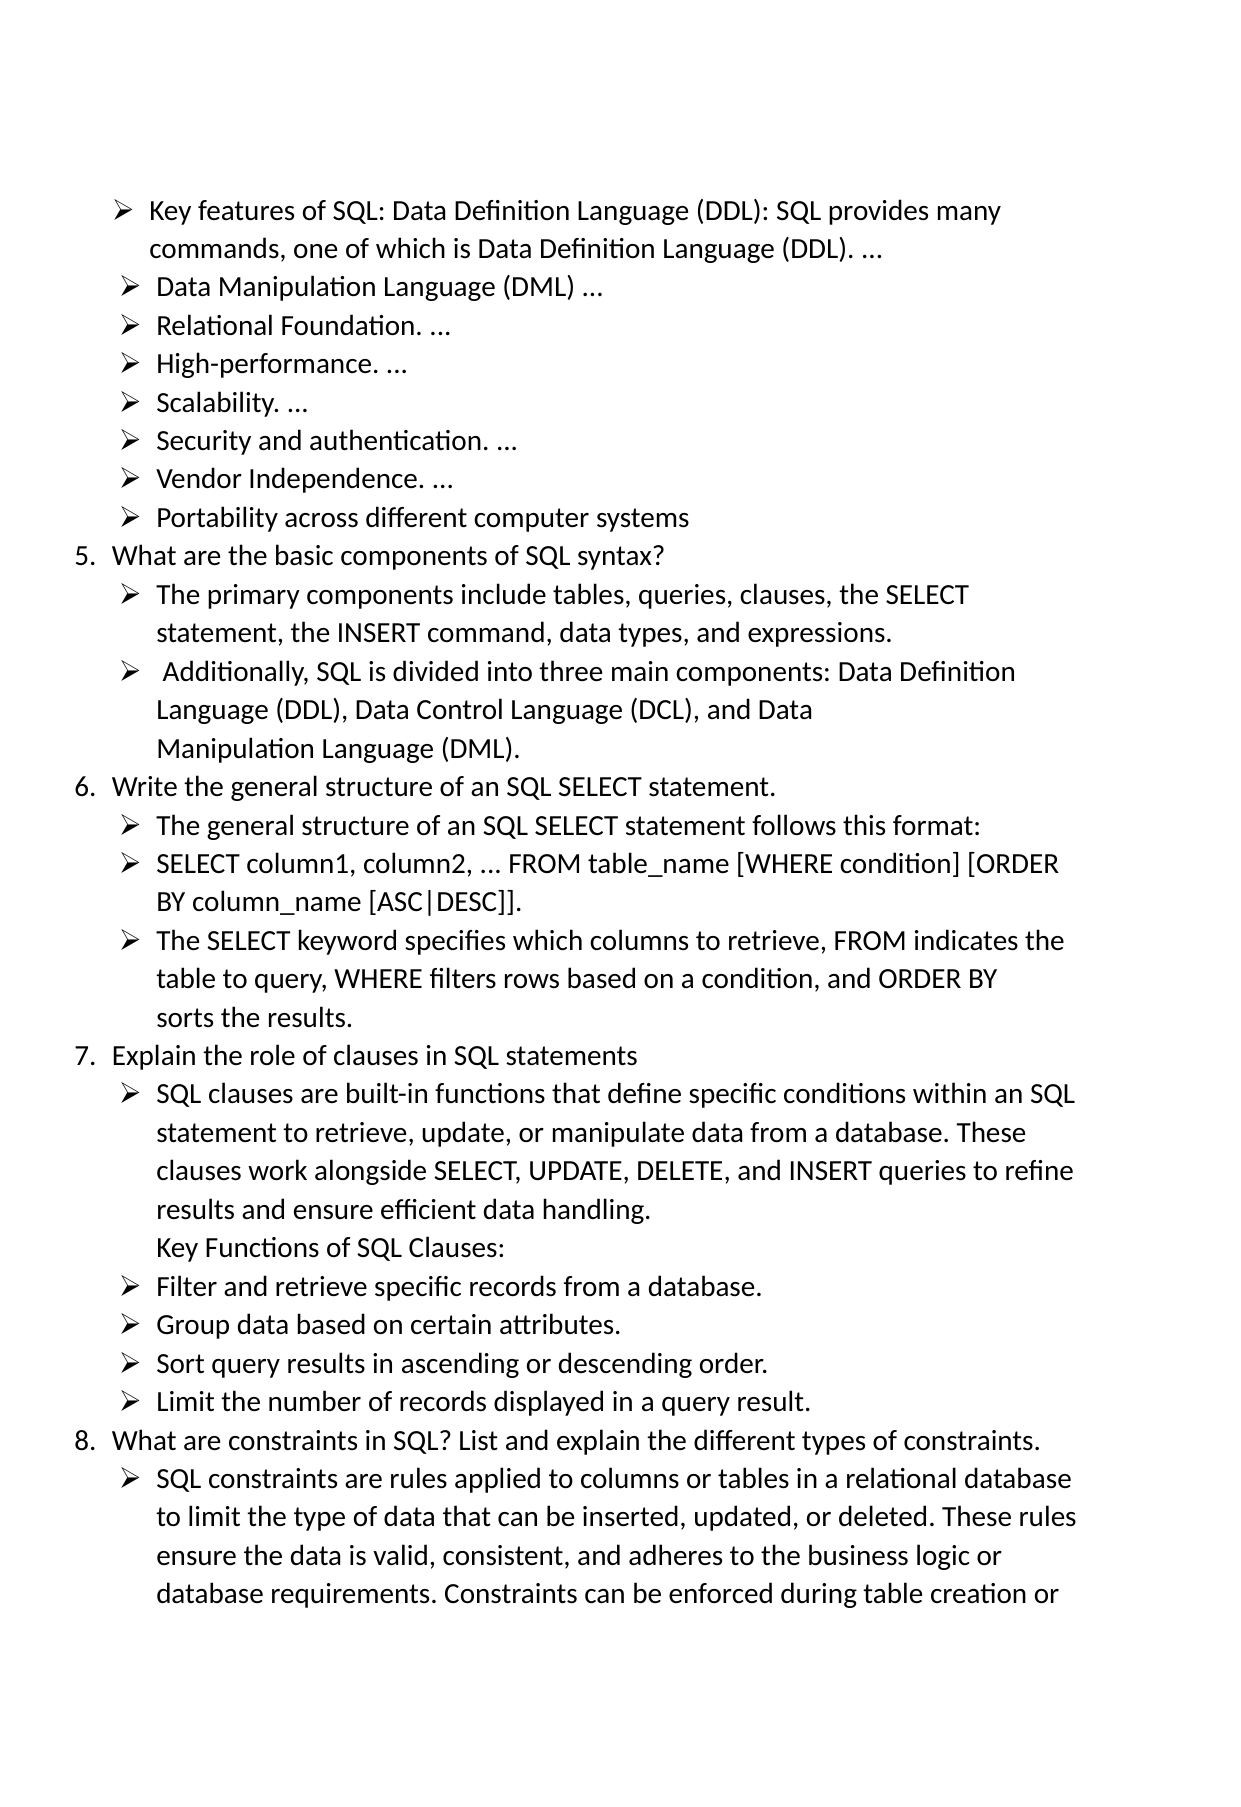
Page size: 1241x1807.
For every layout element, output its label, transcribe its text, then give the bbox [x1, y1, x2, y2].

list Key Functions of SQL Clauses: [156, 1229, 1093, 1265]
list SQL clauses are built-in functions that define specific conditions within an SQL statement to retrieve, update, or manipulate data from a database. These clauses work alongside SELECT, UPDATE, DELETE, and INSERT queries to refine results and ensure efficient data handling. [118, 1076, 1093, 1227]
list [118, 1460, 1093, 1611]
list Limit the number of records displayed in a query result. [118, 1383, 1093, 1419]
list High-performance. ... [118, 345, 1093, 381]
list Portability across different computer systems [118, 499, 1093, 535]
list Scalability. ... [118, 384, 1093, 419]
list Filter and retrieve specific records from a database. [118, 1268, 1093, 1303]
list What are the basic components of SQL syntax? [74, 537, 1093, 573]
list Security and authentication. ... [118, 422, 1093, 458]
list SELECT column1, column2, ... FROM table_name [WHERE condition] [ORDER BY column_name [ASC|DESC]]. [118, 845, 1093, 919]
list Vendor Independence. ... [118, 461, 1093, 496]
list Explain the role of clauses in SQL statements [74, 1037, 1093, 1073]
list The SELECT keyword specifies which columns to retrieve, FROM indicates the table to query, WHERE filters rows based on a condition, and ORDER BY sorts the results. [118, 922, 1093, 1034]
list Additionally, SQL is divided into three main components: Data Definition Language (DDL), Data Control Language (DCL), and Data Manipulation Language (DML). [118, 653, 1093, 765]
list The general structure of an SQL SELECT statement follows this format: [118, 807, 1093, 842]
list Key features of SQL: Data Definition Language (DDL): SQL provides many commands, one of which is Data Definition Language (DDL). ... [112, 192, 1093, 266]
list Data Manipulation Language (DML) ... [118, 268, 1093, 304]
list Relational Foundation. ... [118, 307, 1093, 342]
list Group data based on certain attributes. [118, 1306, 1093, 1342]
list Write the general structure of an SQL SELECT statement. [74, 768, 1093, 804]
list What are constraints in SQL? List and explain the different types of constraints. [74, 1422, 1093, 1457]
list Sort query results in ascending or descending order. [118, 1345, 1093, 1380]
list The primary components include tables, queries, clauses, the SELECT statement, the INSERT command, data types, and expressions. [118, 576, 1093, 650]
